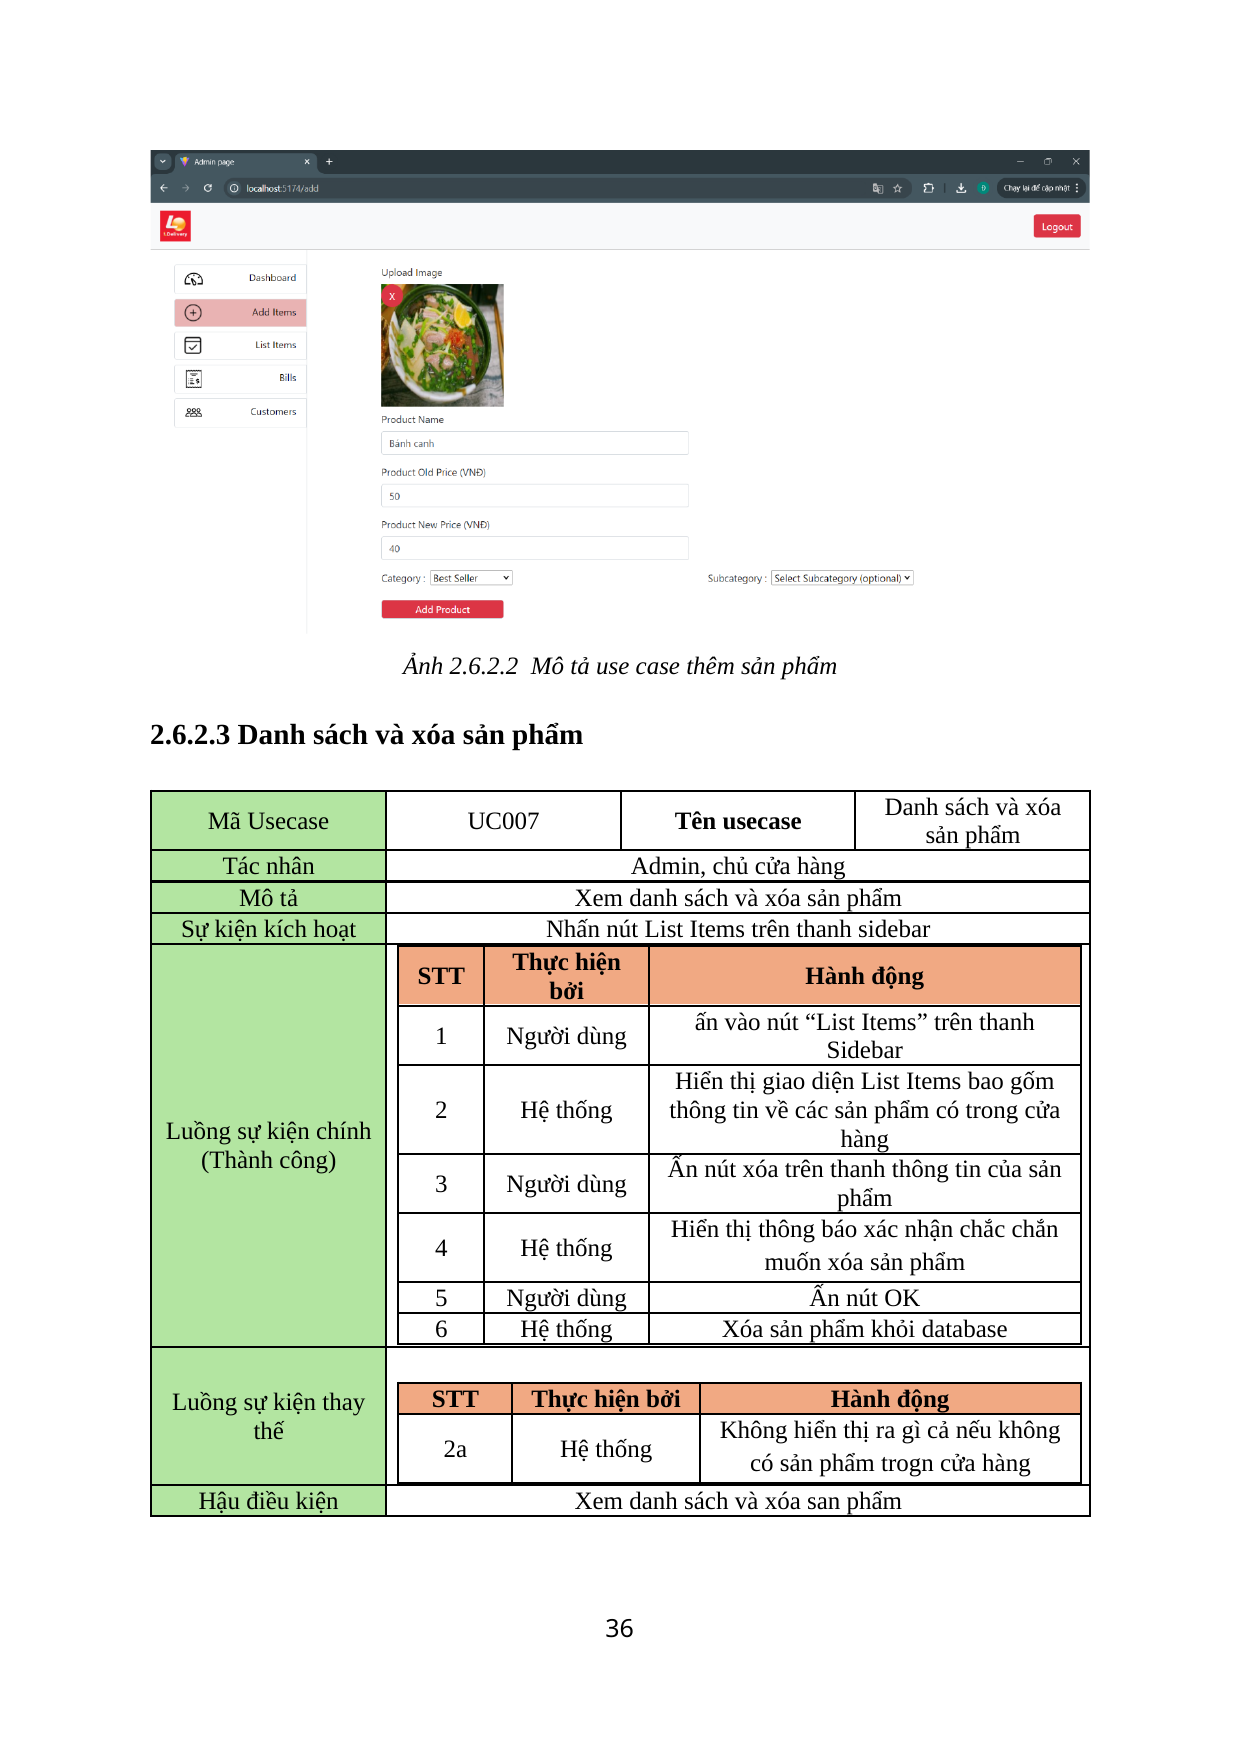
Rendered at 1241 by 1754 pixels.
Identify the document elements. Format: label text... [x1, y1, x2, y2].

table_header Danh sách và xóa sản phẩm [856, 792, 1089, 849]
picture [150, 150, 1090, 646]
table_cell Hậu điều kiện [152, 1486, 385, 1515]
table_cell Luồng sự kiện chính (Thành công) [152, 945, 385, 1346]
table_cell Mô tả [152, 883, 385, 912]
table_cell [387, 1348, 1089, 1484]
table_cell [387, 945, 1089, 1346]
table_header Mã Usecase [152, 792, 385, 849]
table_cell Sự kiện kích hoạt [152, 914, 385, 943]
text 2.6.2.3 Danh sách và xóa sản phẩm [150, 717, 1090, 751]
table_header UC007 [387, 792, 620, 849]
table_cell Tác nhân [152, 851, 385, 880]
table_cell Admin, chủ cửa hàng [387, 851, 1089, 880]
text Ảnh 2.6.2.2 Mô tả use case thêm sản phẩm [150, 651, 1090, 679]
table_cell Nhấn nút List Items trên thanh sidebar [387, 914, 1089, 943]
table_header Tên usecase [622, 792, 854, 849]
table_cell Xem danh sách và xóa sản phẩm [387, 883, 1089, 912]
table_cell Luồng sự kiện thay thế [152, 1348, 385, 1484]
table_cell Xem danh sách và xóa san phẩm [387, 1486, 1089, 1515]
